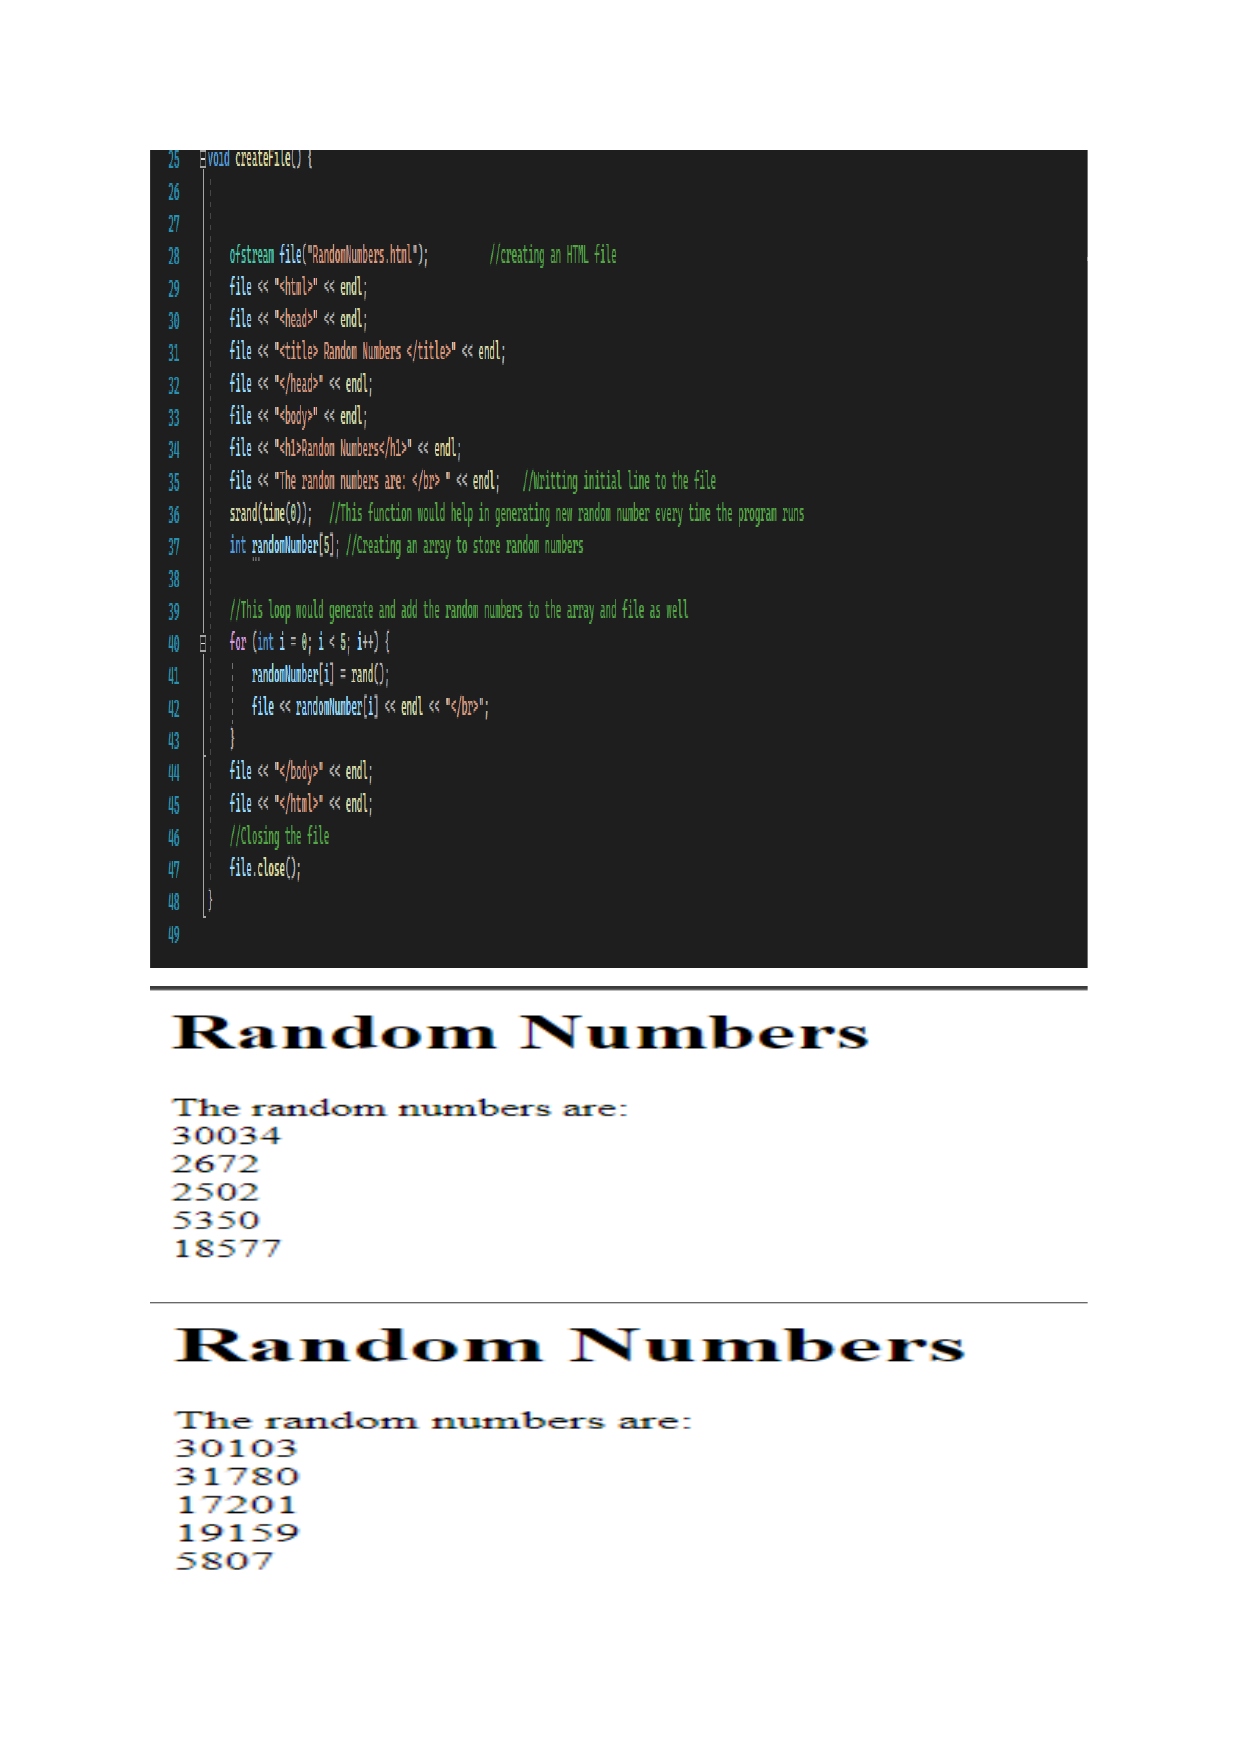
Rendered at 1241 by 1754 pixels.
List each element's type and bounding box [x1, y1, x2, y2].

picture [150, 1302, 1088, 1595]
picture [150, 150, 1088, 968]
picture [150, 986, 1088, 1284]
